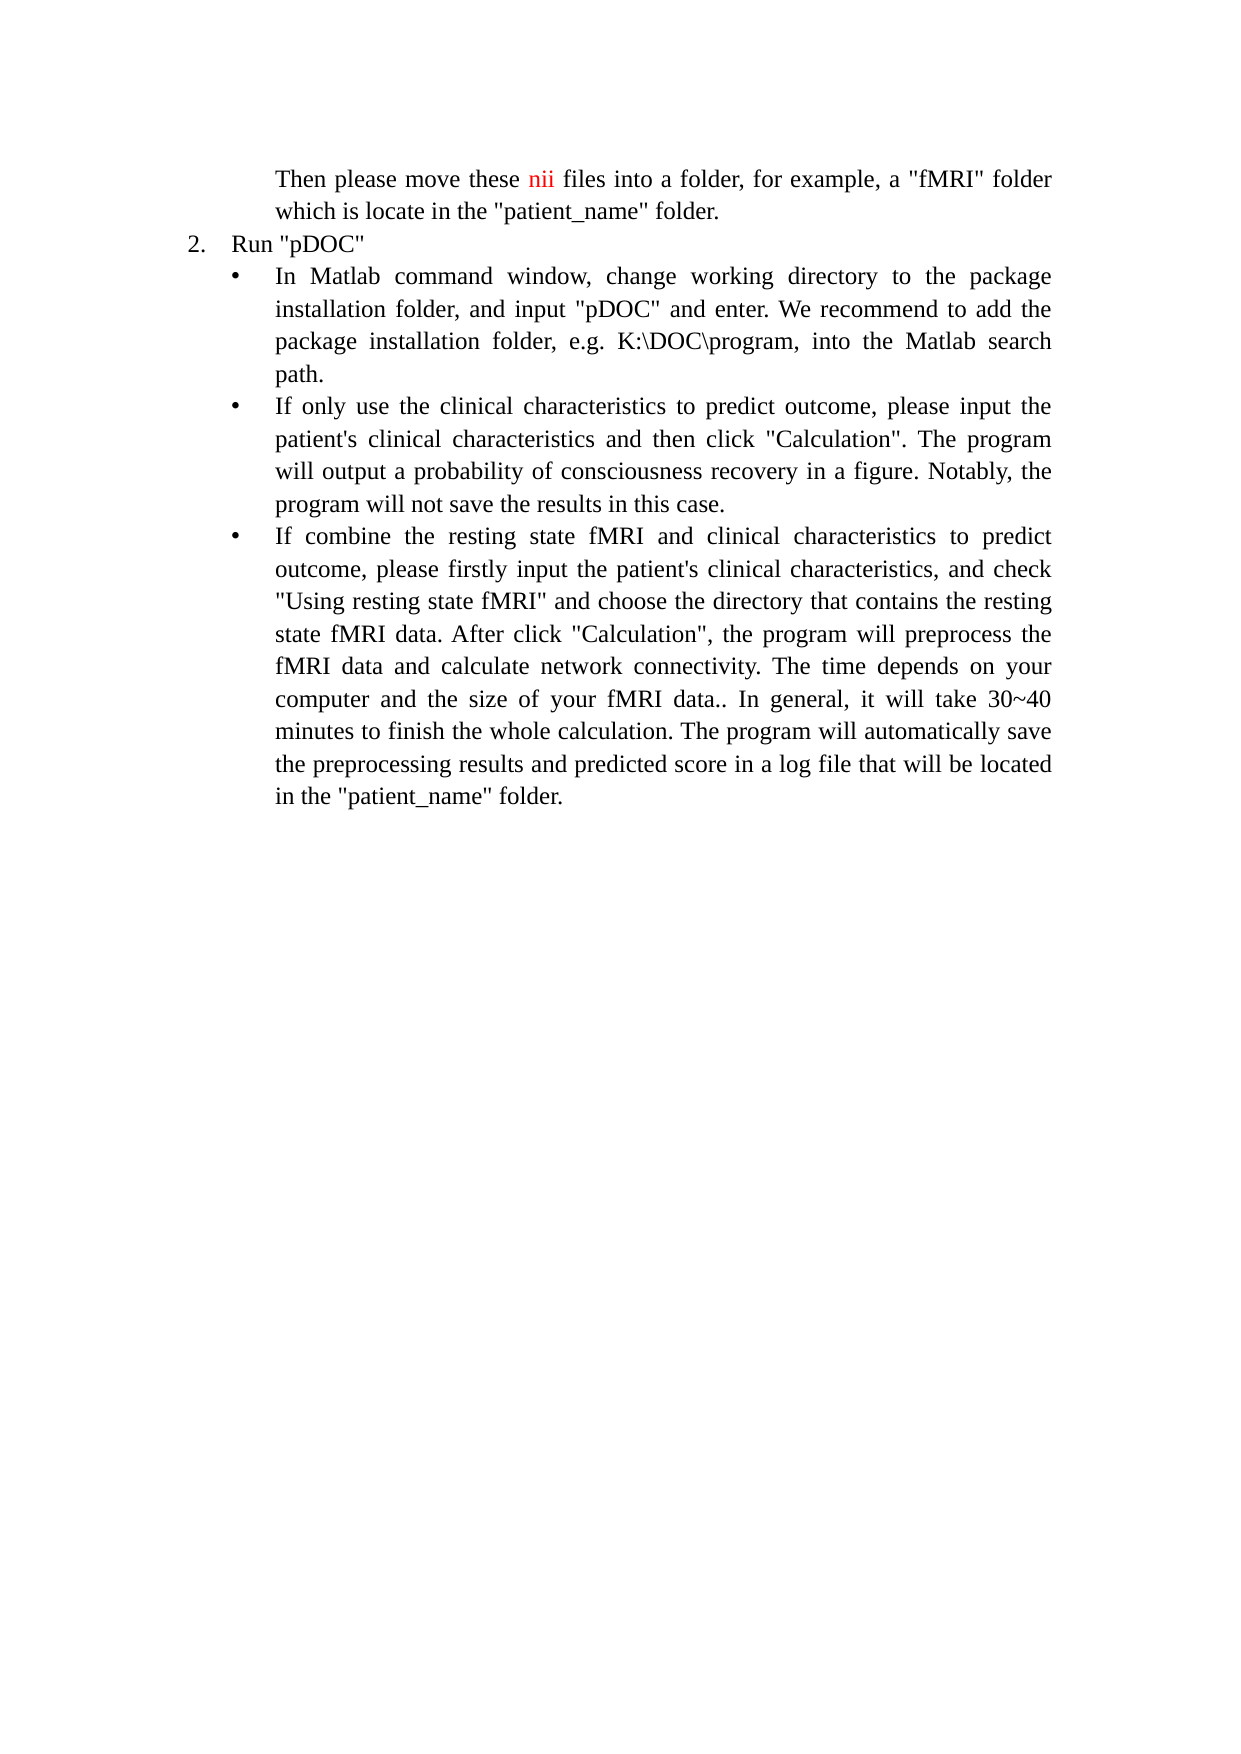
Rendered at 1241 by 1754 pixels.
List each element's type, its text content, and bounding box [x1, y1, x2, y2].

list Run "pDOC" [187, 227, 1053, 259]
list If only use the clinical characteristics to predict outcome, please input the patient's clinical characteristics and then click "Calculation". The program will output a probability of consciousness recovery in a figure. Notably, the program will not save the results in this case. [231, 389, 1053, 519]
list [231, 162, 1053, 227]
list In Matlab command window, change working directory to the package installation folder, and input "pDOC" and enter. We recommend to add the package installation folder, e.g. K:\DOC\program, into the Matlab search path. [231, 259, 1053, 389]
list If combine the resting state fMRI and clinical characteristics to predict outcome, please firstly input the patient's clinical characteristics, and check "Using resting state fMRI" and choose the directory that contains the resting state fMRI data. After click "Calculation", the program will preprocess the fMRI data and calculate network connectivity. The time depends on your computer and the size of your fMRI data.. In general, it will take 30~40 minutes to finish the whole calculation. The program will automatically save the preprocessing results and predicted score in a log file that will be located in the "patient_name" folder. [231, 519, 1053, 812]
